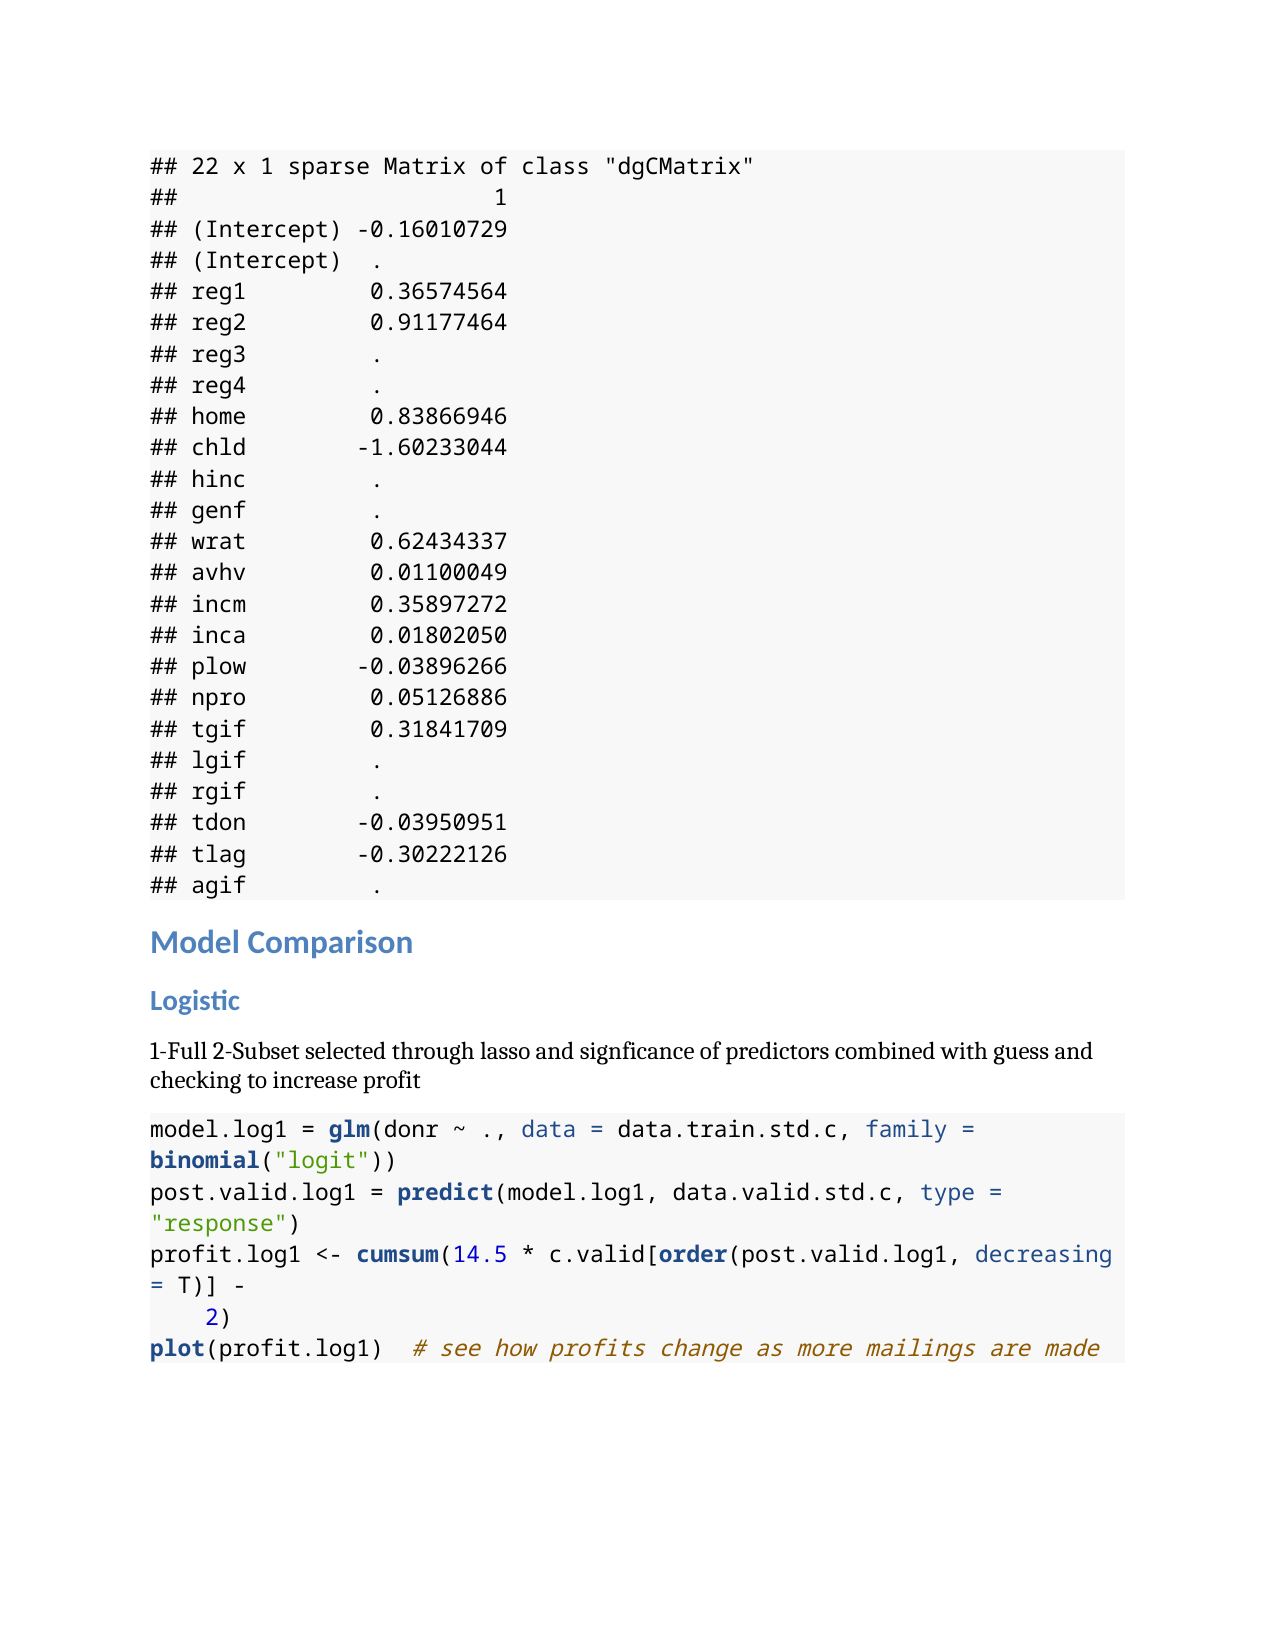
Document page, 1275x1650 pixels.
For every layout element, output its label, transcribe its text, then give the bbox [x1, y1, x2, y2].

text 1-Full 2-Subset selected through lasso and signficance of predictors combined with guess and checking to increase profit [150, 1037, 1125, 1094]
text model.log1 = glm(donr ~ ., data = data.train.std.c, family = binomial("logit")) post.valid.log1 = predict(model.log1, data.valid.std.c, type = "response") profit.log1 <- cumsum(14.5 * c.valid[order(post.valid.log1, decreasing = T)] - 2) plot(profit.log1) # see how profits change as more mailings are made [232, 1113, 1125, 1363]
subtitle Logistic [150, 982, 1125, 1018]
subtitle Model Comparison [150, 921, 1125, 962]
text ## 22 x 1 sparse Matrix of class "dgCMatrix" ## 1 ## (Intercept) -0.16010729 ## (Intercept) . ## reg1 0.36574564 ## reg2 0.91177464 ## reg3 . ## reg4 . ## home 0.83866946 ## chld -1.60233044 ## hinc . ## genf . ## wrat 0.62434337 ## avhv 0.01100049 ## incm 0.35897272 ## inca 0.01802050 ## plow -0.03896266 ## npro 0.05126886 ## tgif 0.31841709 ## lgif . ## rgif . ## tdon -0.03950951 ## tlag -0.30222126 ## agif . [150, 150, 1125, 900]
